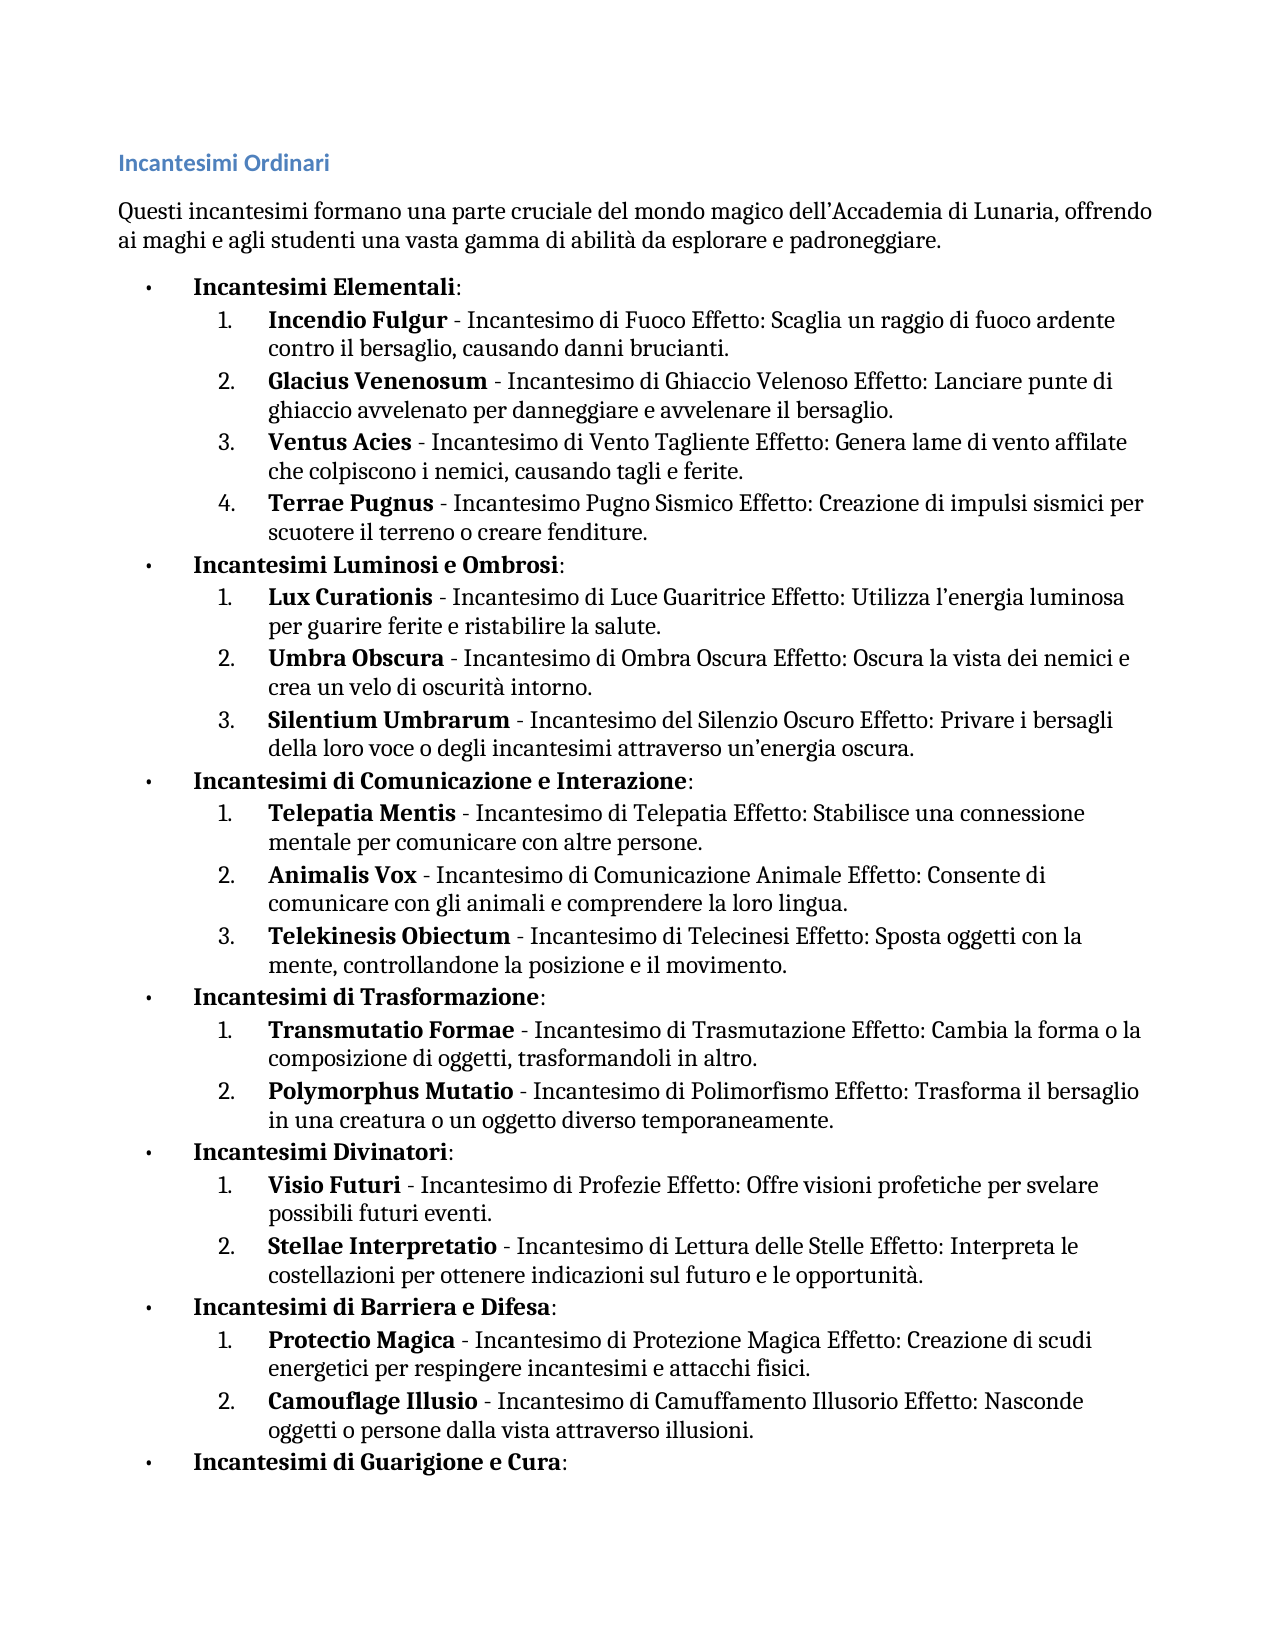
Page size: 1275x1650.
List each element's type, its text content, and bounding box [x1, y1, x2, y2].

list Incendio Fulgur - Incantesimo di Fuoco Effetto: Scaglia un raggio di fuoco ardente contro il bersaglio, causando danni brucianti. [218, 306, 1157, 363]
list Incantesimi Divinatori: [143, 1138, 1157, 1167]
list Visio Futuri - Incantesimo di Profezie Effetto: Offre visioni profetiche per svelare possibili futuri eventi. [218, 1171, 1157, 1228]
list Polymorphus Mutatio - Incantesimo di Polimorfismo Effetto: Trasforma il bersaglio in una creatura o un oggetto diverso temporaneamente. [218, 1077, 1157, 1134]
list Incantesimi di Trasformazione: [143, 983, 1157, 1012]
list Glacius Venenosum - Incantesimo di Ghiaccio Velenoso Effetto: Lanciare punte di ghiaccio avvelenato per danneggiare e avvelenare il bersaglio. [218, 367, 1157, 424]
list Incantesimi di Guarigione e Cura: [143, 1448, 1157, 1477]
subtitle Incantesimi Ordinari [118, 148, 1157, 178]
list Incantesimi di Comunicazione e Interazione: [143, 767, 1157, 796]
list Ventus Acies - Incantesimo di Vento Tagliente Effetto: Genera lame di vento affilate che colpiscono i nemici, causando tagli e ferite. [218, 428, 1157, 486]
text Questi incantesimi formano una parte cruciale del mondo magico dell’Accademia di Lunaria, offrendo ai maghi e agli studenti una vasta gamma di abilità da esplorare e padroneggiare. [118, 197, 1157, 254]
list Lux Curationis - Incantesimo di Luce Guaritrice Effetto: Utilizza l’energia luminosa per guarire ferite e ristabilire la salute. [218, 583, 1157, 641]
list Transmutatio Formae - Incantesimo di Trasmutazione Effetto: Cambia la forma o la composizione di oggetti, trasformandoli in altro. [218, 1016, 1157, 1073]
list Terrae Pugnus - Incantesimo Pugno Sismico Effetto: Creazione di impulsi sismici per scuotere il terreno o creare fenditure. [218, 489, 1157, 547]
list Stellae Interpretatio - Incantesimo di Lettura delle Stelle Effetto: Interpreta le costellazioni per ottenere indicazioni sul futuro e le opportunità. [218, 1232, 1157, 1289]
list Telekinesis Obiectum - Incantesimo di Telecinesi Effetto: Sposta oggetti con la mente, controllandone la posizione e il movimento. [218, 922, 1157, 979]
list Incantesimi Luminosi e Ombrosi: [143, 551, 1157, 579]
list Telepatia Mentis - Incantesimo di Telepatia Effetto: Stabilisce una connessione mentale per comunicare con altre persone. [218, 799, 1157, 857]
list Animalis Vox - Incantesimo di Comunicazione Animale Effetto: Consente di comunicare con gli animali e comprendere la loro lingua. [218, 861, 1157, 918]
list Camouflage Illusio - Incantesimo di Camuffamento Illusorio Effetto: Nasconde oggetti o persone dalla vista attraverso illusioni. [218, 1387, 1157, 1444]
list Incantesimi Elementali: [143, 273, 1157, 302]
list Incantesimi di Barriera e Difesa: [143, 1293, 1157, 1322]
list Silentium Umbrarum - Incantesimo del Silenzio Oscuro Effetto: Privare i bersagli della loro voce o degli incantesimi attraverso un’energia oscura. [218, 706, 1157, 763]
list Umbra Obscura - Incantesimo di Ombra Oscura Effetto: Oscura la vista dei nemici e crea un velo di oscurità intorno. [218, 644, 1157, 702]
list Protectio Magica - Incantesimo di Protezione Magica Effetto: Creazione di scudi energetici per respingere incantesimi e attacchi fisici. [218, 1326, 1157, 1383]
